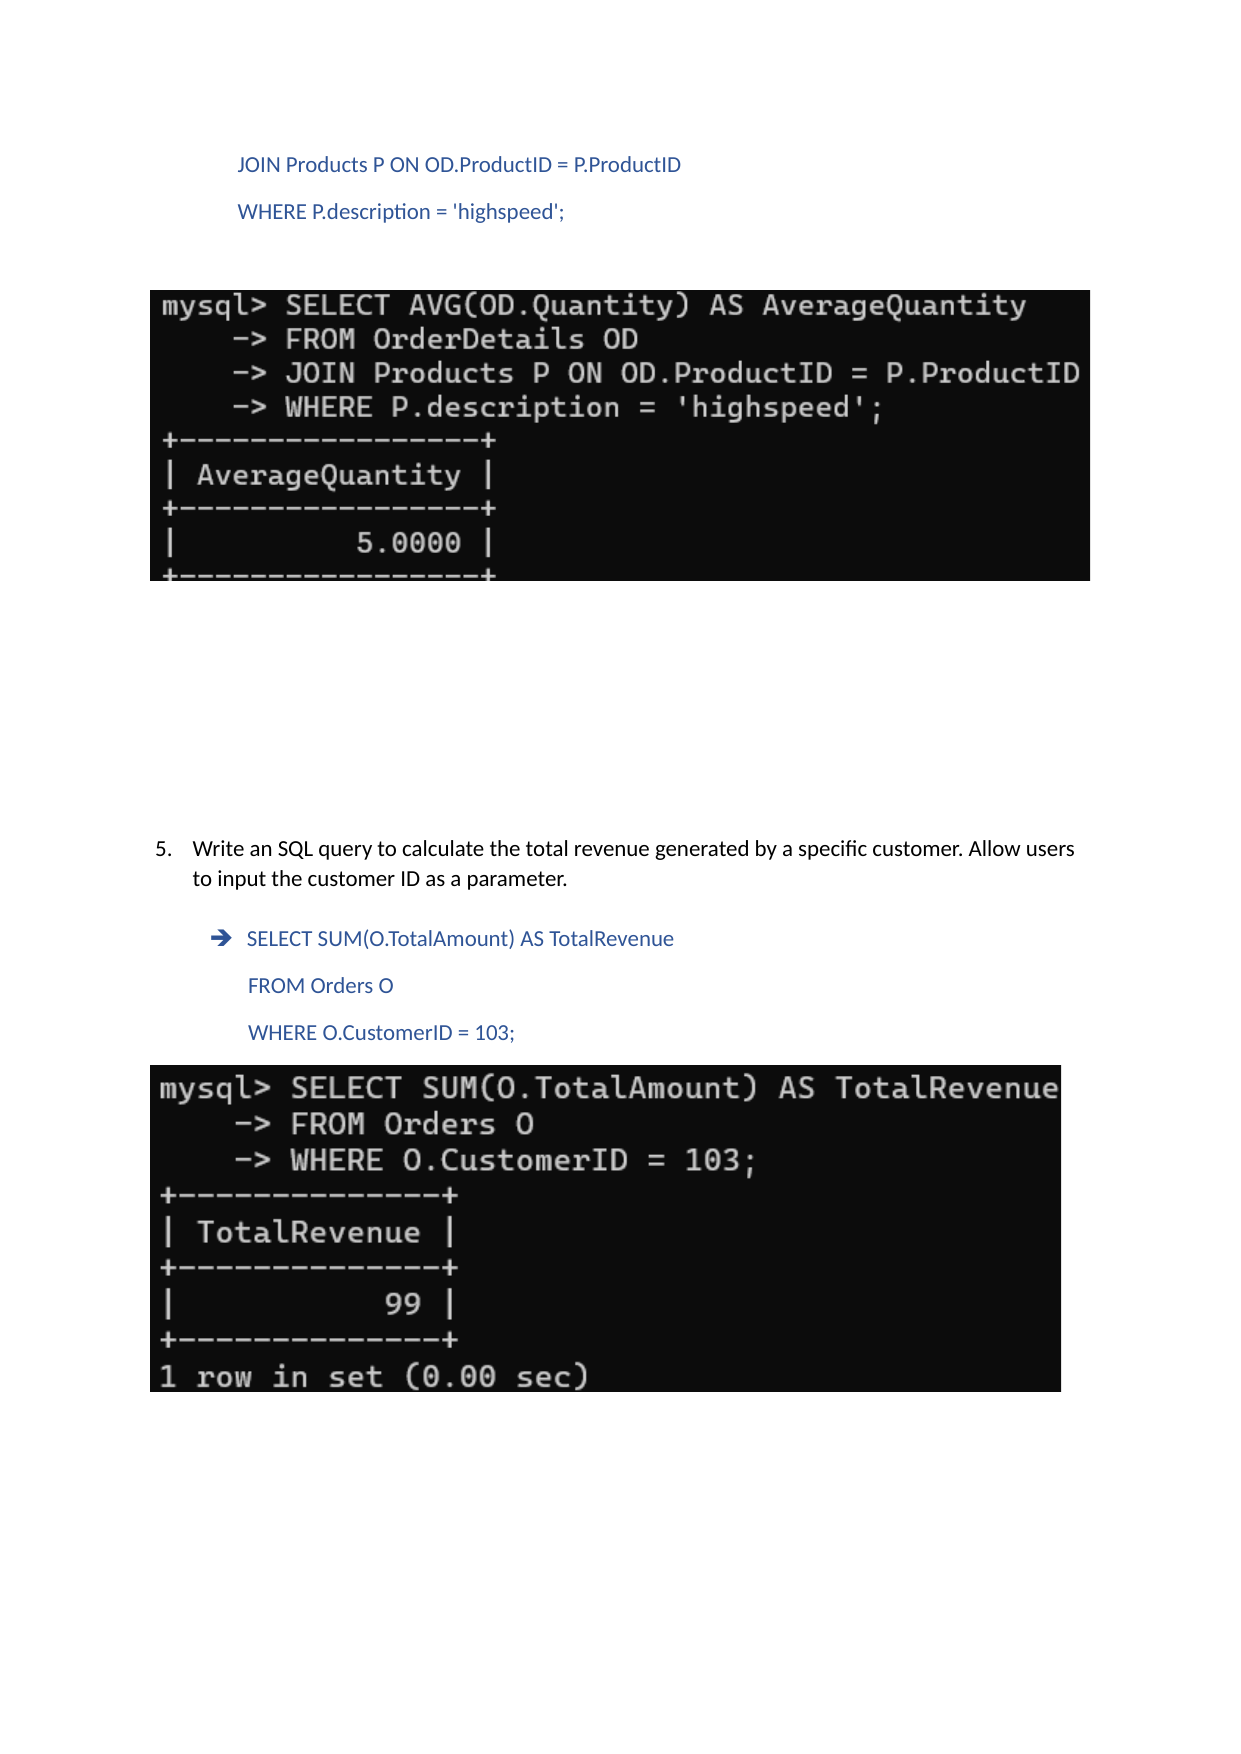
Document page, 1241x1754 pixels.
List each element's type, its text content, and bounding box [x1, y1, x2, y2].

picture [150, 1065, 1062, 1392]
text WHERE P.description = 'highspeed'; [150, 197, 1090, 225]
picture [150, 290, 1091, 581]
list Write an SQL query to calculate the total revenue generated by a specific customer. Allow users to input the customer ID as a parameter. [155, 834, 1090, 892]
list SELECT SUM(O.TotalAmount) AS TotalRevenue [209, 924, 1090, 952]
text FROM Orders O [150, 971, 1090, 999]
text JOIN Products P ON OD.ProductID = P.ProductID [150, 150, 1090, 178]
text WHERE O.CustomerID = 103; [150, 1018, 1090, 1046]
